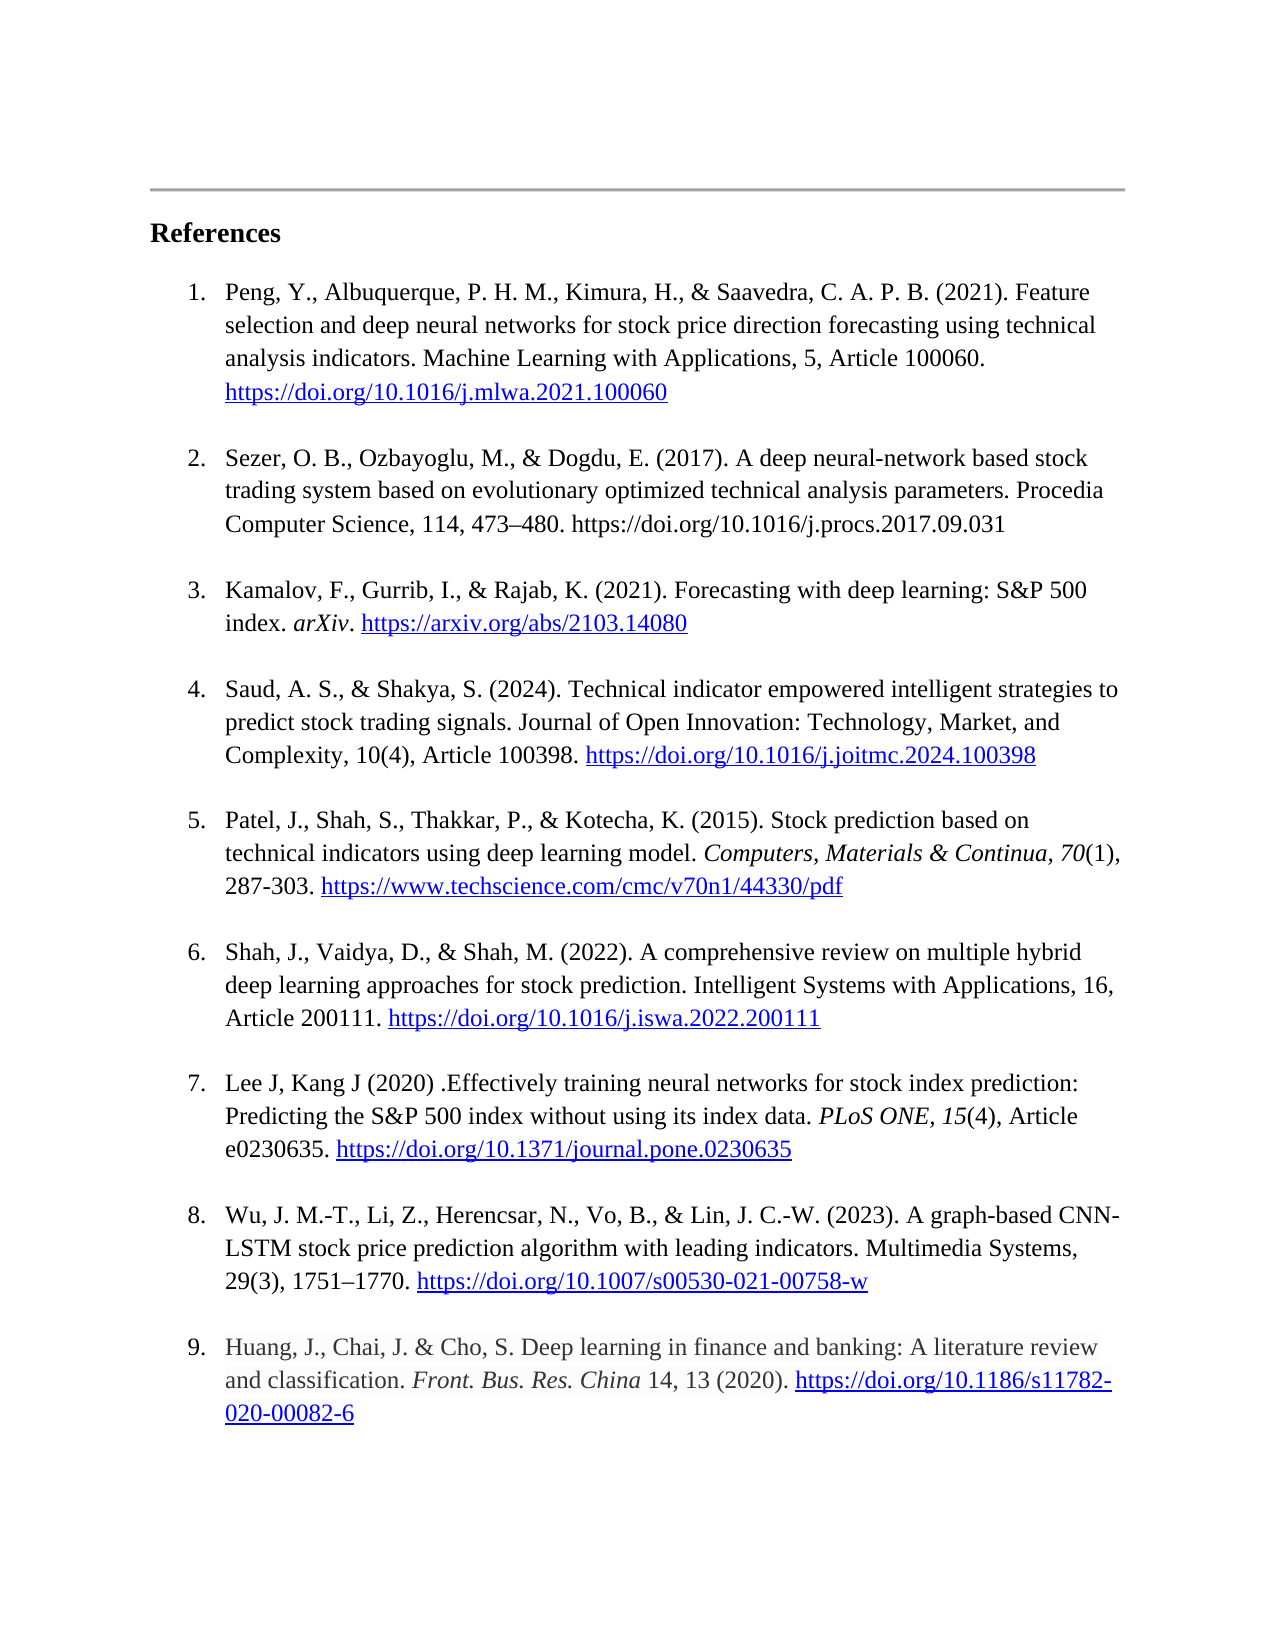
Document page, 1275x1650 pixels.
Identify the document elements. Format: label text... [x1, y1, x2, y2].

list Huang, J., Chai, J. & Cho, S. Deep learning in finance and banking: A literature review and classification. Front. Bus. Res. China 14, 13 (2020). https://doi.org/10.1186/s11782-020-00082-6 [187, 1332, 1125, 1459]
text References [150, 216, 1125, 249]
list Wu, J. M.-T., Li, Z., Herencsar, N., Vo, B., & Lin, J. C.-W. (2023). A graph-based CNN-LSTM stock price prediction algorithm with leading indicators. Multimedia Systems, 29(3), 1751–1770. https://doi.org/10.1007/s00530-021-00758-w [187, 1200, 1125, 1295]
list Saud, A. S., & Shakya, S. (2024). Technical indicator empowered intelligent strategies to predict stock trading signals. Journal of Open Innovation: Technology, Market, and Complexity, 10(4), Article 100398. https://doi.org/10.1016/j.joitmc.2024.100398 [187, 674, 1125, 801]
list Sezer, O. B., Ozbayoglu, M., & Dogdu, E. (2017). A deep neural-network based stock trading system based on evolutionary optimized technical analysis parameters. Procedia Computer Science, 114, 473–480. https://doi.org/10.1016/j.procs.2017.09.031 [187, 443, 1125, 537]
list Lee J, Kang J (2020) .Effectively training neural networks for stock index prediction: Predicting the S&P 500 index without using its index data. PLoS ONE, 15(4), Article e0230635. https://doi.org/10.1371/journal.pone.0230635 [187, 1068, 1125, 1163]
list Patel, J., Shah, S., Thakkar, P., & Kotecha, K. (2015). Stock prediction based on technical indicators using deep learning model. Computers, Materials & Continua, 70(1), 287-303. https://www.techscience.com/cmc/v70n1/44330/pdf [187, 805, 1125, 900]
list Kamalov, F., Gurrib, I., & Rajab, K. (2021). Forecasting with deep learning: S&P 500 index. arXiv. https://arxiv.org/abs/2103.14080 [187, 575, 1125, 636]
list Peng, Y., Albuquerque, P. H. M., Kimura, H., & Saavedra, C. A. P. B. (2021). Feature selection and deep neural networks for stock price direction forecasting using technical analysis indicators. Machine Learning with Applications, 5, Article 100060. https://doi.org/10.1016/j.mlwa.2021.100060 [187, 277, 1125, 405]
list Shah, J., Vaidya, D., & Shah, M. (2022). A comprehensive review on multiple hybrid deep learning approaches for stock prediction. Intelligent Systems with Applications, 16, Article 200111. https://doi.org/10.1016/j.iswa.2022.200111 [187, 937, 1125, 1064]
